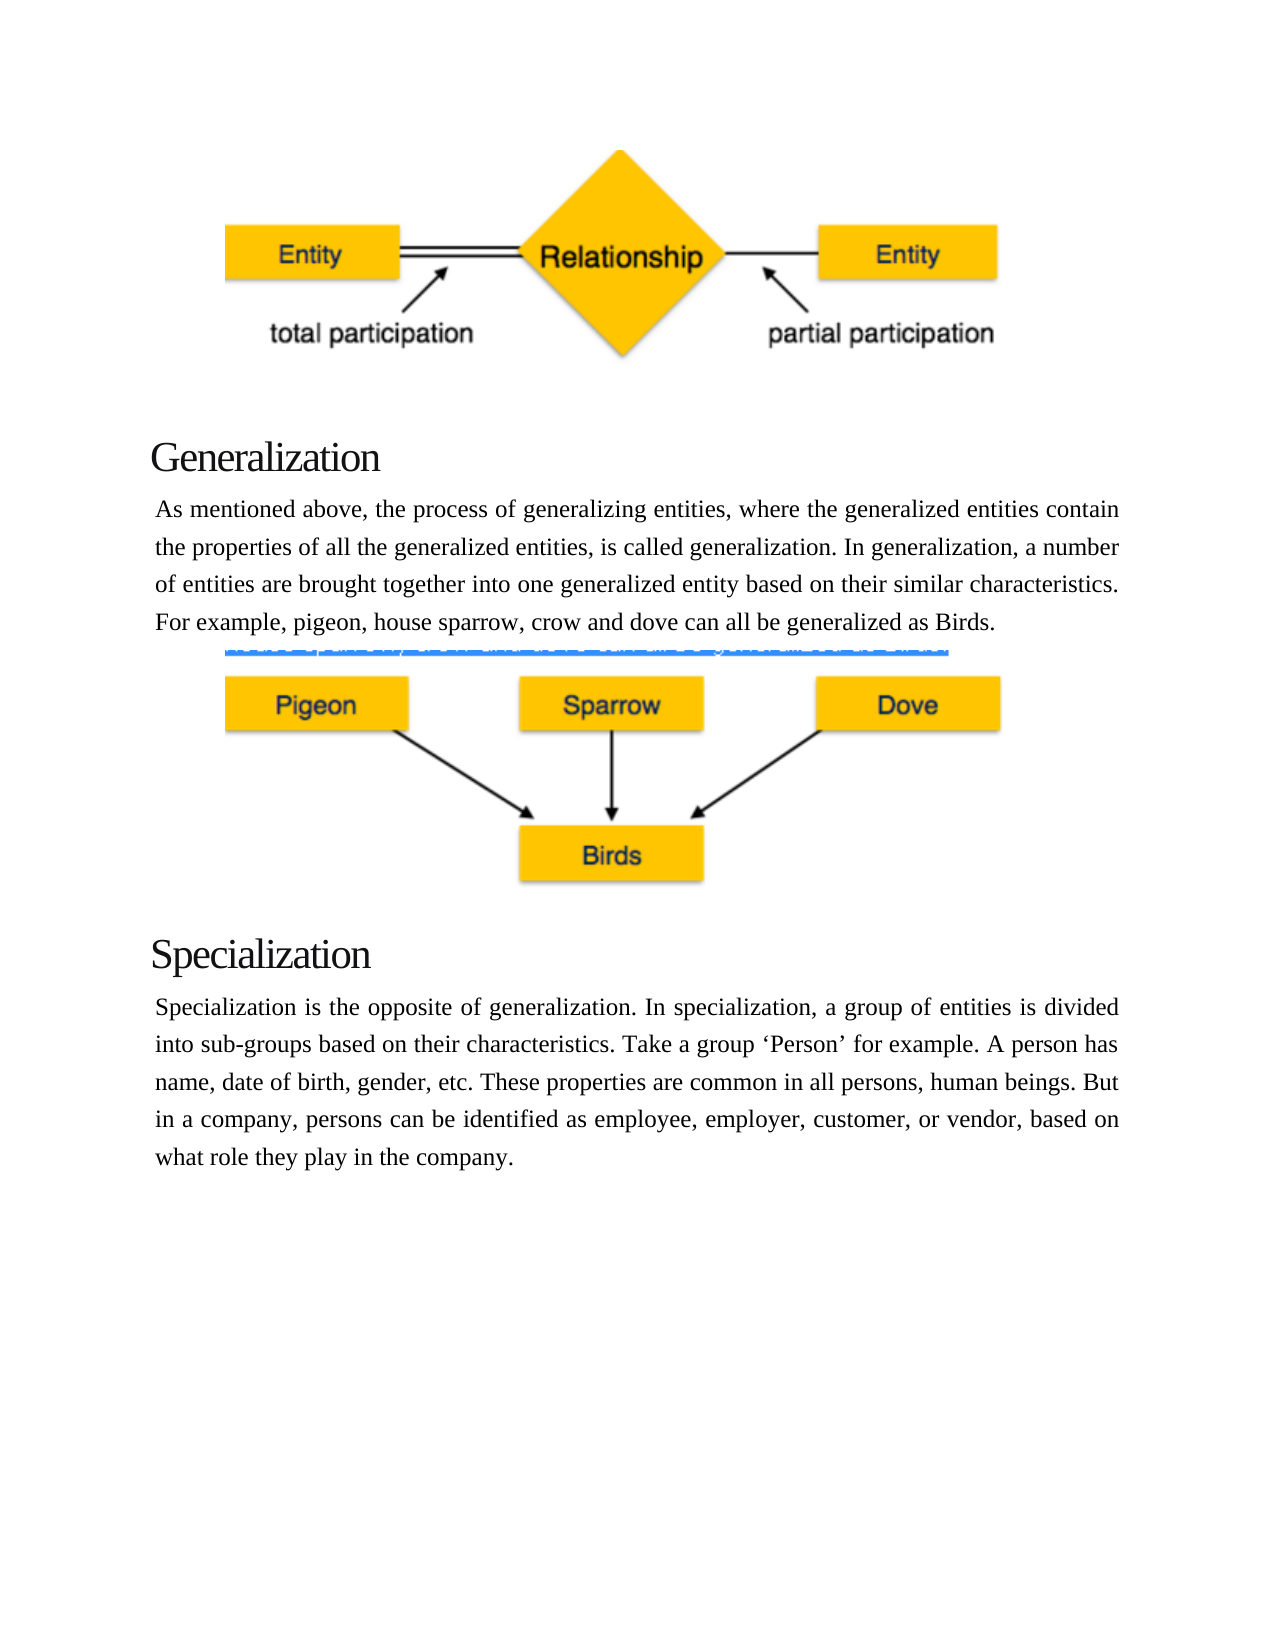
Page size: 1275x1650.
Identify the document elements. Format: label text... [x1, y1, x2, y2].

text Specialization is the opposite of generalization. In specialization, a group of entities is divided into sub-groups based on their characteristics. Take a group ‘Person’ for example. A person has name, date of birth, gender, etc. These properties are common in all persons, human beings. But in a company, persons can be identified as employee, employer, customer, or vendor, based on what role they play in the company. [155, 983, 1120, 1171]
picture [225, 150, 1005, 375]
picture [225, 650, 1013, 904]
text As mentioned above, the process of generalizing entities, where the generalized entities contain the properties of all the generalized entities, is called generalization. In generalization, a number of entities are brought together into one generalized entity based on their similar characteristics. For example, pigeon, house sparrow, crow and dove can all be generalized as Birds. [155, 486, 1120, 636]
subtitle Specialization [150, 929, 1120, 978]
subtitle Generalization [150, 432, 1120, 481]
